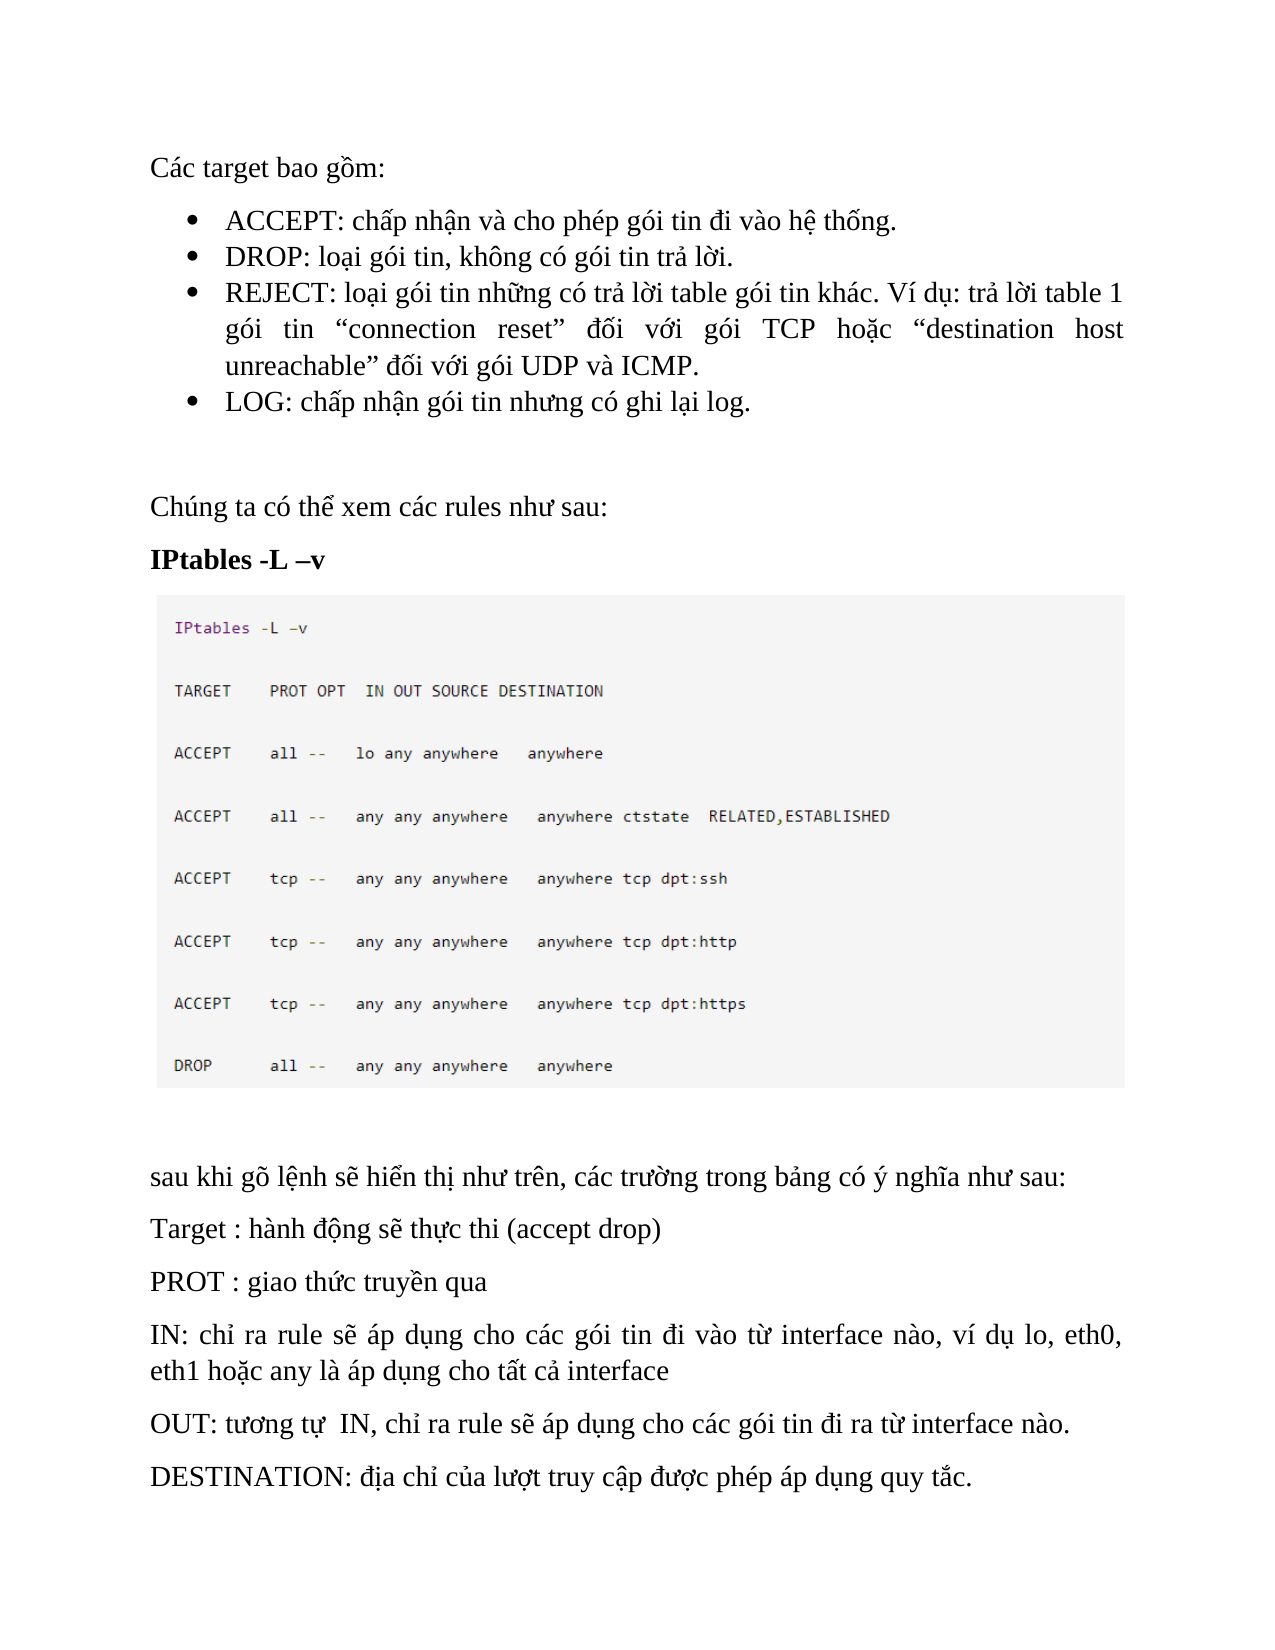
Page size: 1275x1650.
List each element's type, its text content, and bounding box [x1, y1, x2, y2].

list ACCEPT: chấp nhận và cho phép gói tin đi vào hệ thống. [187, 203, 1125, 236]
text OUT: tương tự IN, chỉ ra rule sẽ áp dụng cho các gói tin đi ra từ interface nào. [150, 1406, 1125, 1440]
picture [150, 595, 1125, 1088]
text sau khi gõ lệnh sẽ hiển thị như trên, các trường trong bảng có ý nghĩa như sau: [150, 1159, 1125, 1192]
text IPtables -L –v [150, 542, 1125, 576]
text Target : hành động sẽ thực thi (accept drop) [150, 1212, 1125, 1245]
text DESTINATION: địa chỉ của lượt truy cập được phép áp dụng quy tắc. [150, 1459, 1125, 1493]
list DROP: loại gói tin, không có gói tin trả lời. [187, 239, 1125, 273]
text PROT : giao thức truyền qua [150, 1264, 1125, 1298]
text IN: chỉ ra rule sẽ áp dụng cho các gói tin đi vào từ interface nào, ví dụ lo, eth0, eth1 hoặc any là áp dụng cho tất cả interface [150, 1317, 1125, 1387]
list LOG: chấp nhận gói tin nhưng có ghi lại log. [187, 384, 1125, 417]
text Các target bao gồm: [150, 150, 1125, 183]
list REJECT: loại gói tin những có trả lời table gói tin khác. Ví dụ: trả lời table 1 gói tin “connection reset” đối với gói TCP hoặc “destination host unreachable” đối với gói UDP và ICMP. [187, 275, 1125, 381]
text Chúng ta có thể xem các rules như sau: [150, 489, 1125, 523]
